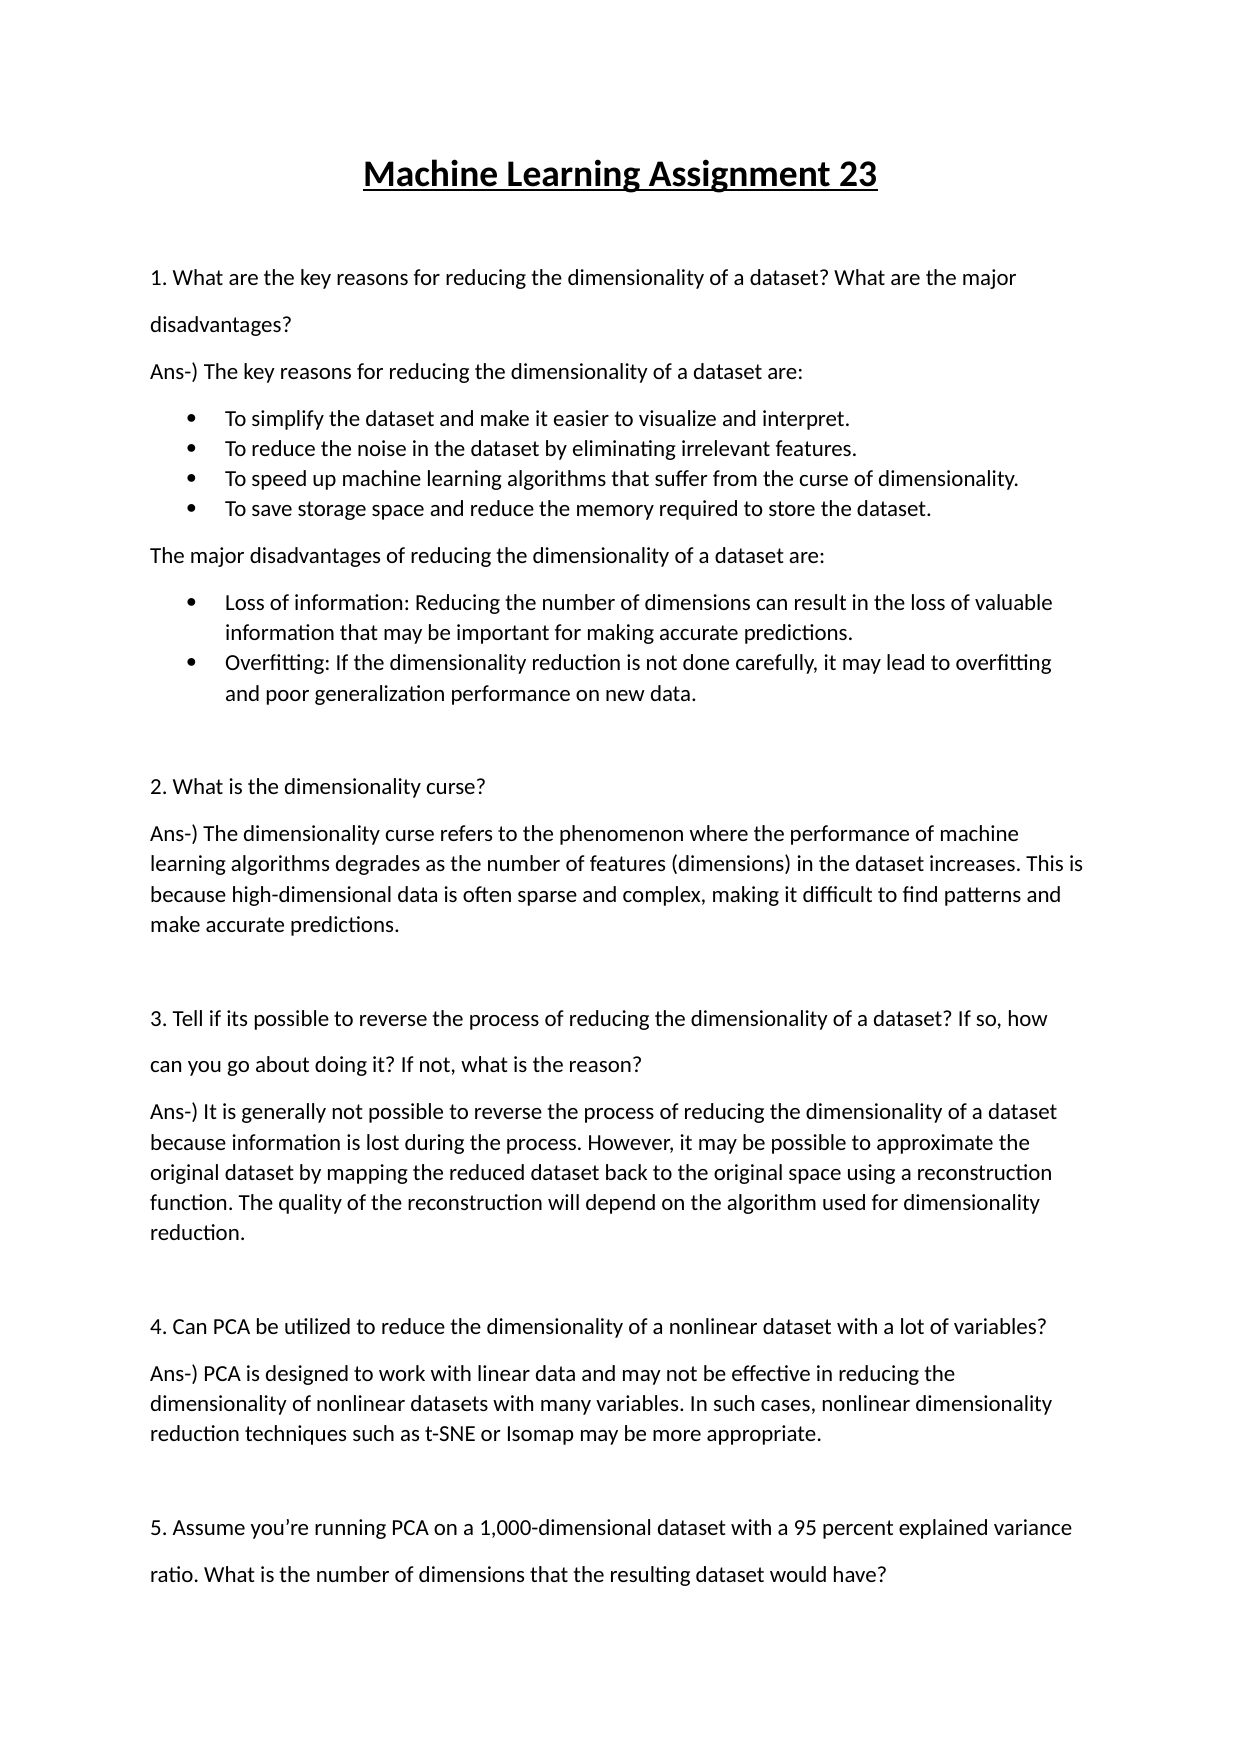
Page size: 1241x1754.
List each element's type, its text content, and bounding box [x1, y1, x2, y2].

list To reduce the noise in the dataset by eliminating irrelevant features. [187, 434, 1090, 462]
text Ans-) The key reasons for reducing the dimensionality of a dataset are: [150, 357, 1090, 385]
text The major disadvantages of reducing the dimensionality of a dataset are: [150, 541, 1090, 569]
text 1. What are the key reasons for reducing the dimensionality of a dataset? What are the major [150, 263, 1090, 291]
text disadvantages? [150, 310, 1090, 338]
text 2. What is the dimensionality curse? [150, 772, 1090, 800]
text Ans-) It is generally not possible to reverse the process of reducing the dimensionality of a dataset because information is lost during the process. However, it may be possible to approximate the original dataset by mapping the reduced dataset back to the original space using a reconstruction function. The quality of the reconstruction will depend on the algorithm used for dimensionality reduction. [150, 1097, 1090, 1246]
list Overfitting: If the dimensionality reduction is not done carefully, it may lead to overfitting and poor generalization performance on new data. [187, 648, 1090, 707]
text ratio. What is the number of dimensions that the resulting dataset would have? [150, 1560, 1090, 1588]
text Machine Learning Assignment 23 [150, 150, 1090, 196]
text Ans-) PCA is designed to work with linear data and may not be effective in reducing the dimensionality of nonlinear datasets with many variables. In such cases, nonlinear dimensionality reduction techniques such as t-SNE or Isomap may be more appropriate. [150, 1359, 1090, 1447]
list To save storage space and reduce the memory required to store the dataset. [187, 494, 1090, 522]
text 3. Tell if its possible to reverse the process of reducing the dimensionality of a dataset? If so, how [150, 1004, 1090, 1032]
text can you go about doing it? If not, what is the reason? [150, 1051, 1090, 1078]
list Loss of information: Reducing the number of dimensions can result in the loss of valuable information that may be important for making accurate predictions. [187, 588, 1090, 646]
text 4. Can PCA be utilized to reduce the dimensionality of a nonlinear dataset with a lot of variables? [150, 1312, 1090, 1340]
text 5. Assume you’re running PCA on a 1,000-dimensional dataset with a 95 percent explained variance [150, 1513, 1090, 1541]
text Ans-) The dimensionality curse refers to the phenomenon where the performance of machine learning algorithms degrades as the number of features (dimensions) in the dataset increases. This is because high-dimensional data is often sparse and complex, making it difficult to find patterns and make accurate predictions. [150, 819, 1090, 938]
list To speed up machine learning algorithms that suffer from the curse of dimensionality. [187, 464, 1090, 492]
list To simplify the dataset and make it easier to visualize and interpret. [187, 404, 1090, 432]
